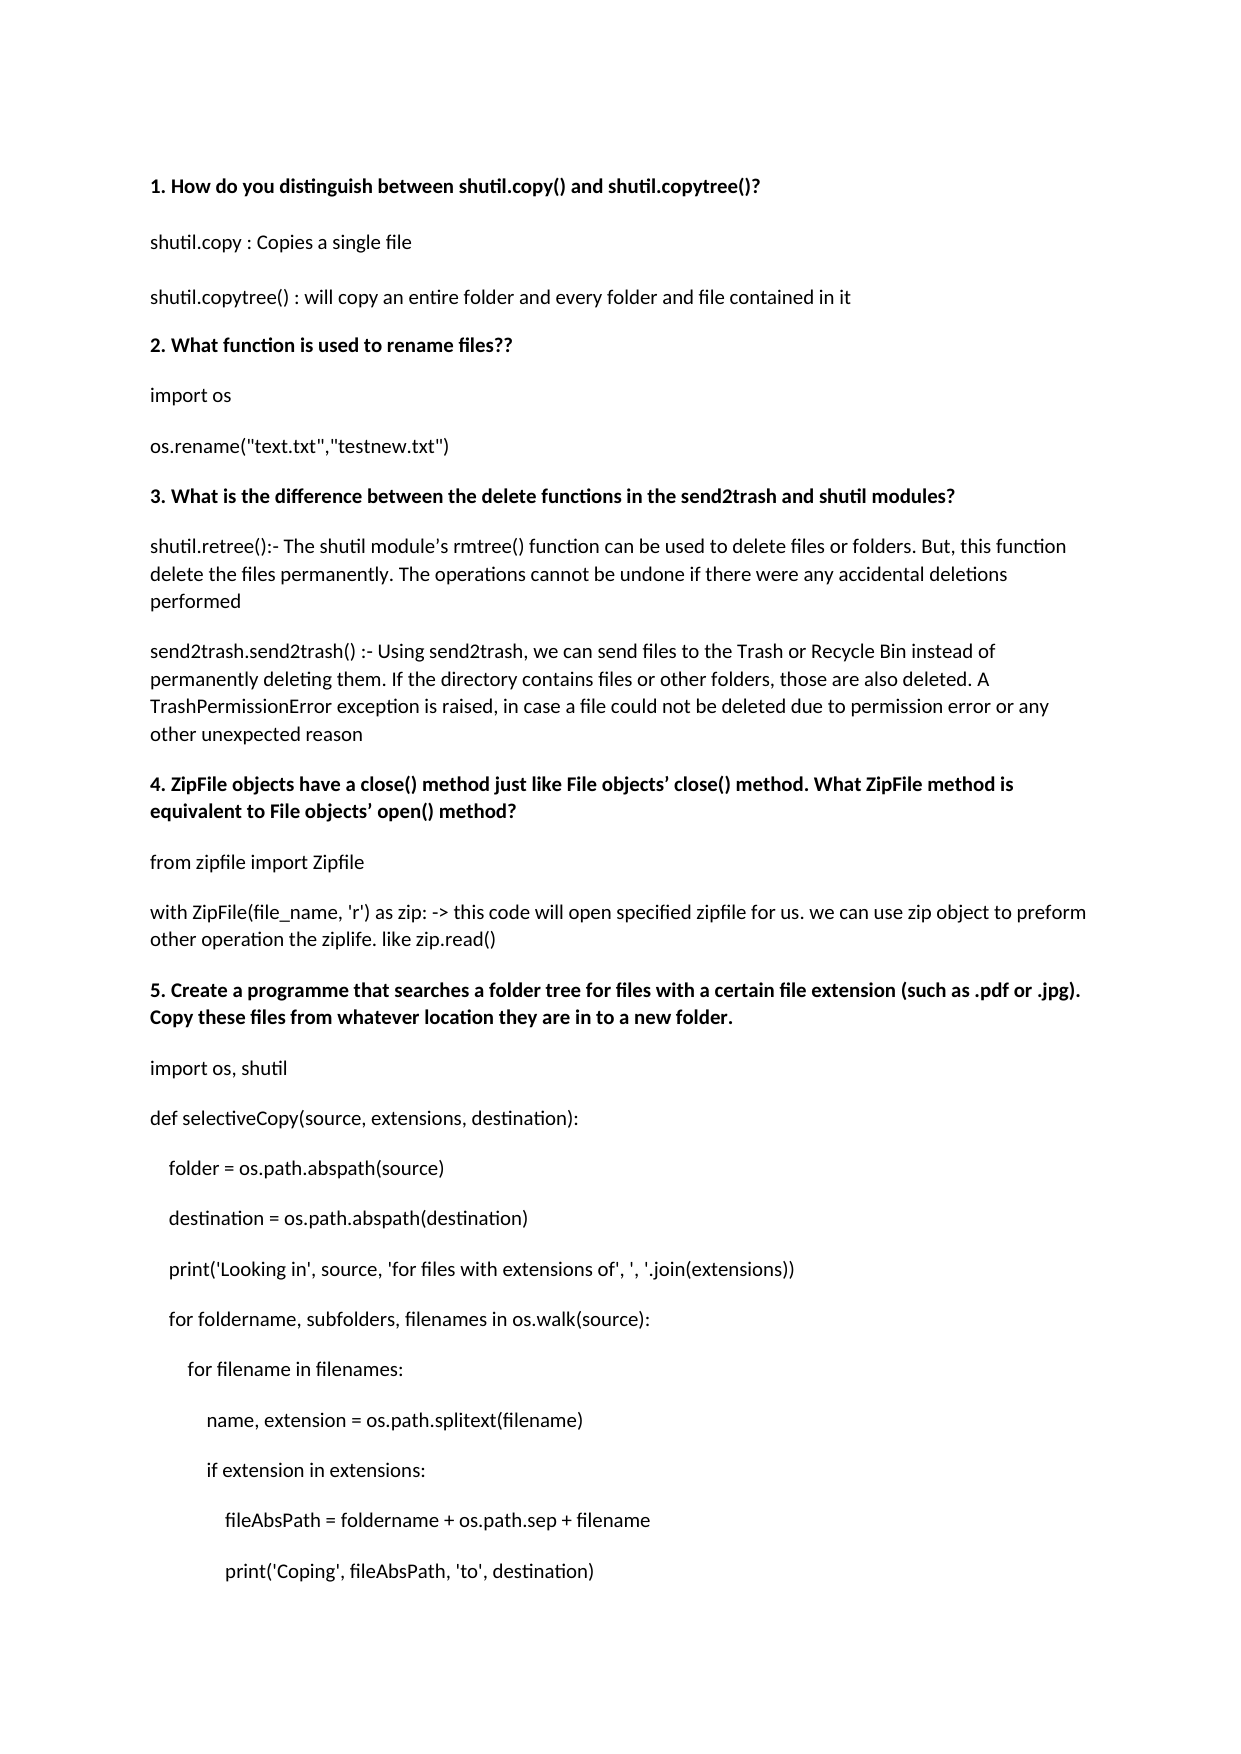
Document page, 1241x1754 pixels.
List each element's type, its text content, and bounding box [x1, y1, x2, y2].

text print('Coping', fileAbsPath, 'to', destination) [150, 1558, 1090, 1583]
text import os, shutil [150, 1055, 1090, 1080]
text destination = os.path.abspath(destination) [150, 1206, 1090, 1231]
text name, extension = os.path.splitext(filename) [150, 1407, 1090, 1432]
text with ZipFile(file_name, 'r') as zip: -> this code will open specified zipfile for us. we can use zip object to preform other operation the ziplife. like zip.read() [150, 899, 1090, 952]
text send2trash.send2trash() :- Using send2trash, we can send files to the Trash or Recycle Bin instead of permanently deleting them. If the directory contains files or other folders, those are also deleted. A TrashPermissionError exception is raised, in case a file could not be deleted due to permission error or any other unexpected reason [150, 639, 1090, 746]
text shutil.retree():- The shutil module’s rmtree() function can be used to delete files or folders. But, this function delete the files permanently. The operations cannot be undone if there were any accidental deletions performed [150, 534, 1090, 614]
text print('Looking in', source, 'for files with extensions of', ', '.join(extensions)) [150, 1256, 1090, 1281]
text 1. How do you distinguish between shutil.copy() and shutil.copytree()? [150, 173, 1090, 198]
text for foldername, subfolders, filenames in os.walk(source): [150, 1306, 1090, 1332]
text from zipfile import Zipfile [150, 849, 1090, 874]
text if extension in extensions: [150, 1457, 1090, 1483]
text 3. What is the difference between the delete functions in the send2trash and shutil modules? [150, 483, 1090, 509]
text 2. What function is used to rename files?? [150, 332, 1090, 358]
text for filename in filenames: [150, 1357, 1090, 1382]
text def selectiveCopy(source, extensions, destination): [150, 1105, 1090, 1130]
text fileAbsPath = foldername + os.path.sep + filename [150, 1507, 1090, 1533]
text shutil.copytree() : will copy an entire folder and every folder and file contained in it [150, 284, 1090, 309]
text 5. Create a programme that searches a folder tree for files with a certain file extension (such as .pdf or .jpg). Copy these files from whatever location they are in to a new folder. [150, 977, 1090, 1030]
text 4. ZipFile objects have a close() method just like File objects’ close() method. What ZipFile method is equivalent to File objects’ open() method? [150, 771, 1090, 824]
text folder = os.path.abspath(source) [150, 1155, 1090, 1181]
text os.rename("text.txt","testnew.txt") [150, 433, 1090, 458]
text import os [150, 383, 1090, 408]
text shutil.copy : Copies a single file [150, 229, 1090, 255]
